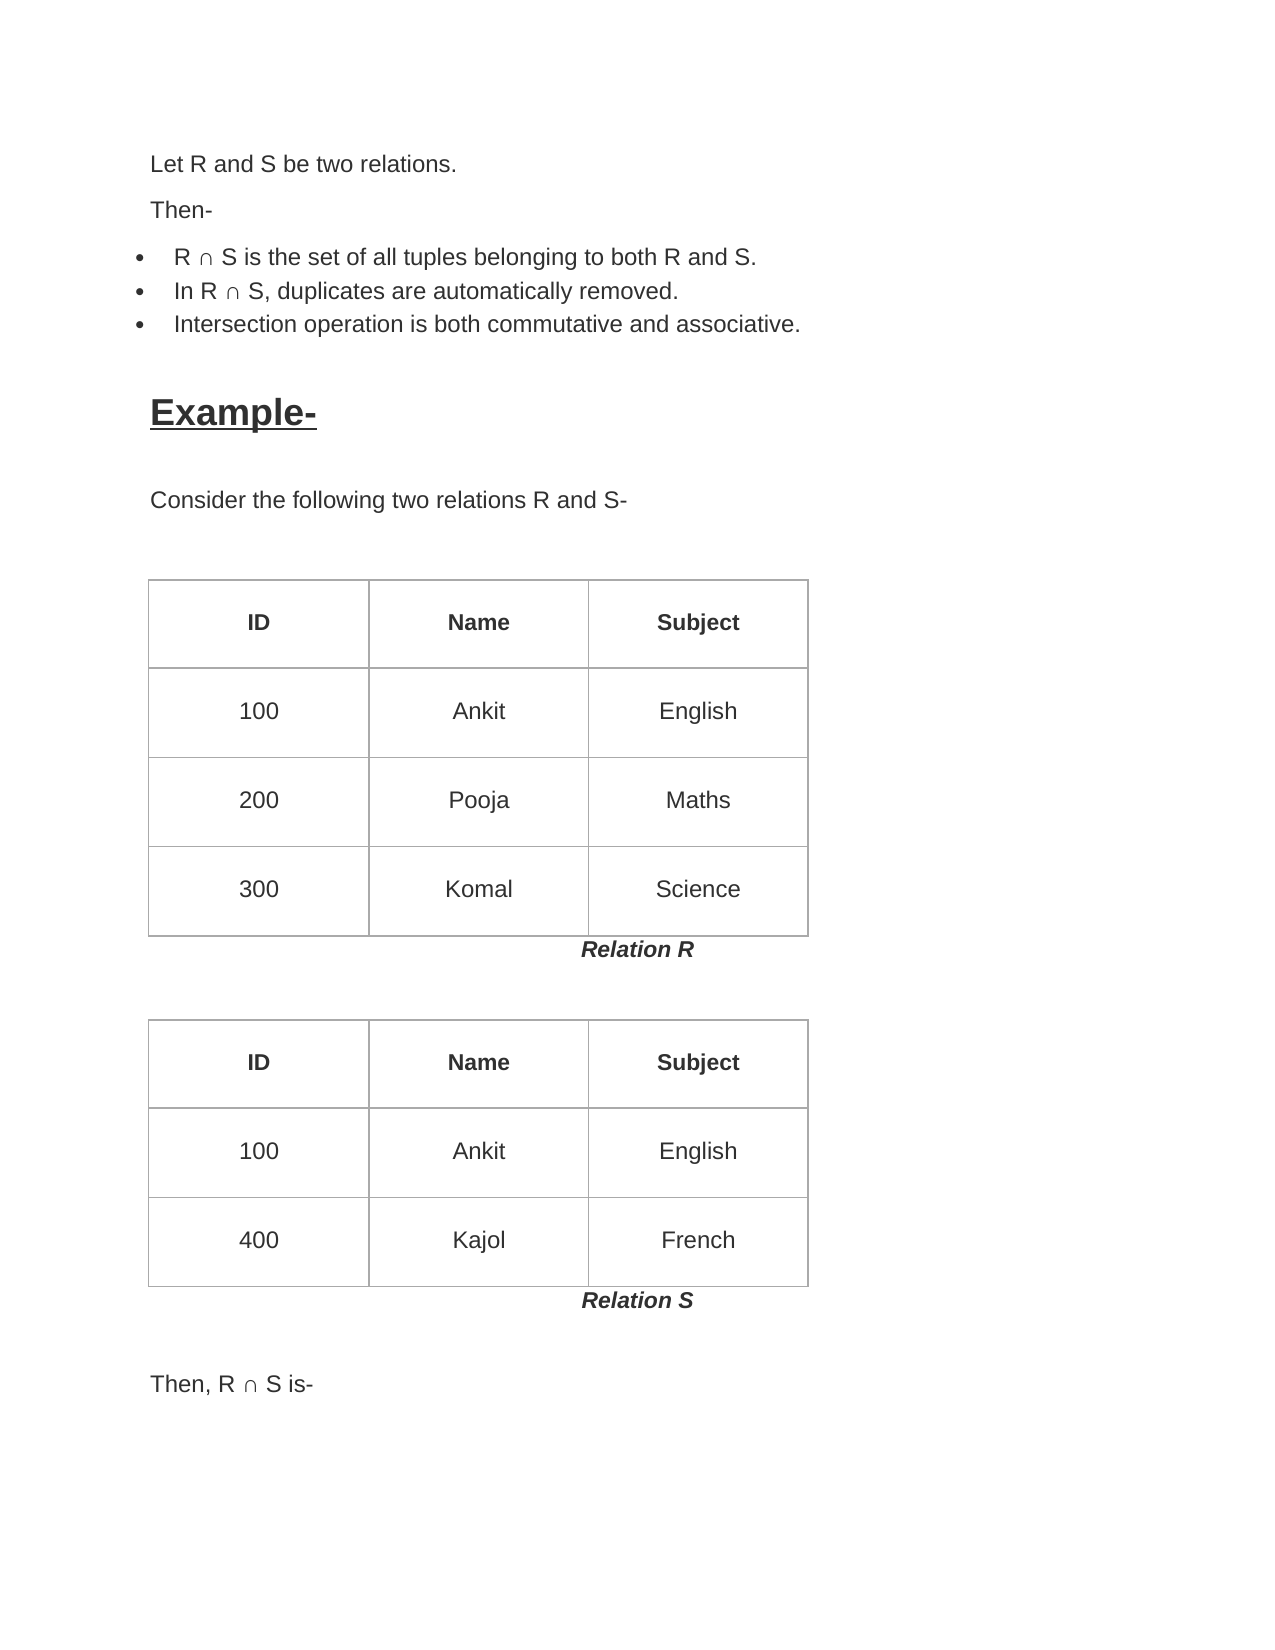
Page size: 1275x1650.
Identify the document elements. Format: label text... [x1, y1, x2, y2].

text Let R and S be two relations. [150, 150, 1125, 178]
text Consider the following two relations R and S- [150, 486, 1125, 514]
list In R ∩ S, duplicates are automatically removed. [136, 277, 1125, 304]
table_cell 200 [149, 758, 368, 846]
table_cell Pooja [370, 758, 588, 846]
table_cell 100 [149, 669, 368, 756]
table_header ID [149, 1021, 368, 1107]
text Then- [150, 196, 1125, 224]
subtitle Example- [150, 391, 1125, 434]
table_cell Maths [589, 758, 807, 846]
table_cell 100 [149, 1109, 368, 1197]
table_header Subject [589, 1021, 807, 1107]
table_cell Science [589, 847, 807, 935]
list R ∩ S is the set of all tuples belonging to both R and S. [136, 243, 1125, 270]
list Intersection operation is both commutative and associative. [136, 310, 1125, 338]
table_cell 400 [149, 1198, 368, 1286]
table_cell Ankit [370, 1109, 588, 1197]
table_cell French [589, 1198, 807, 1286]
table_header Name [370, 1021, 588, 1107]
text Then, R ∩ S is- [150, 1370, 1125, 1398]
table_cell Kajol [370, 1198, 588, 1286]
table_header ID [149, 581, 368, 667]
table_header Name [370, 581, 588, 667]
table_cell Ankit [370, 669, 588, 756]
table_cell English [589, 1109, 807, 1197]
table_cell 300 [149, 847, 368, 935]
subtitle Relation R [150, 936, 1125, 963]
table_cell English [589, 669, 807, 756]
table_cell Komal [370, 847, 588, 935]
table_header Subject [589, 581, 807, 667]
subtitle Relation S [150, 1287, 1125, 1314]
